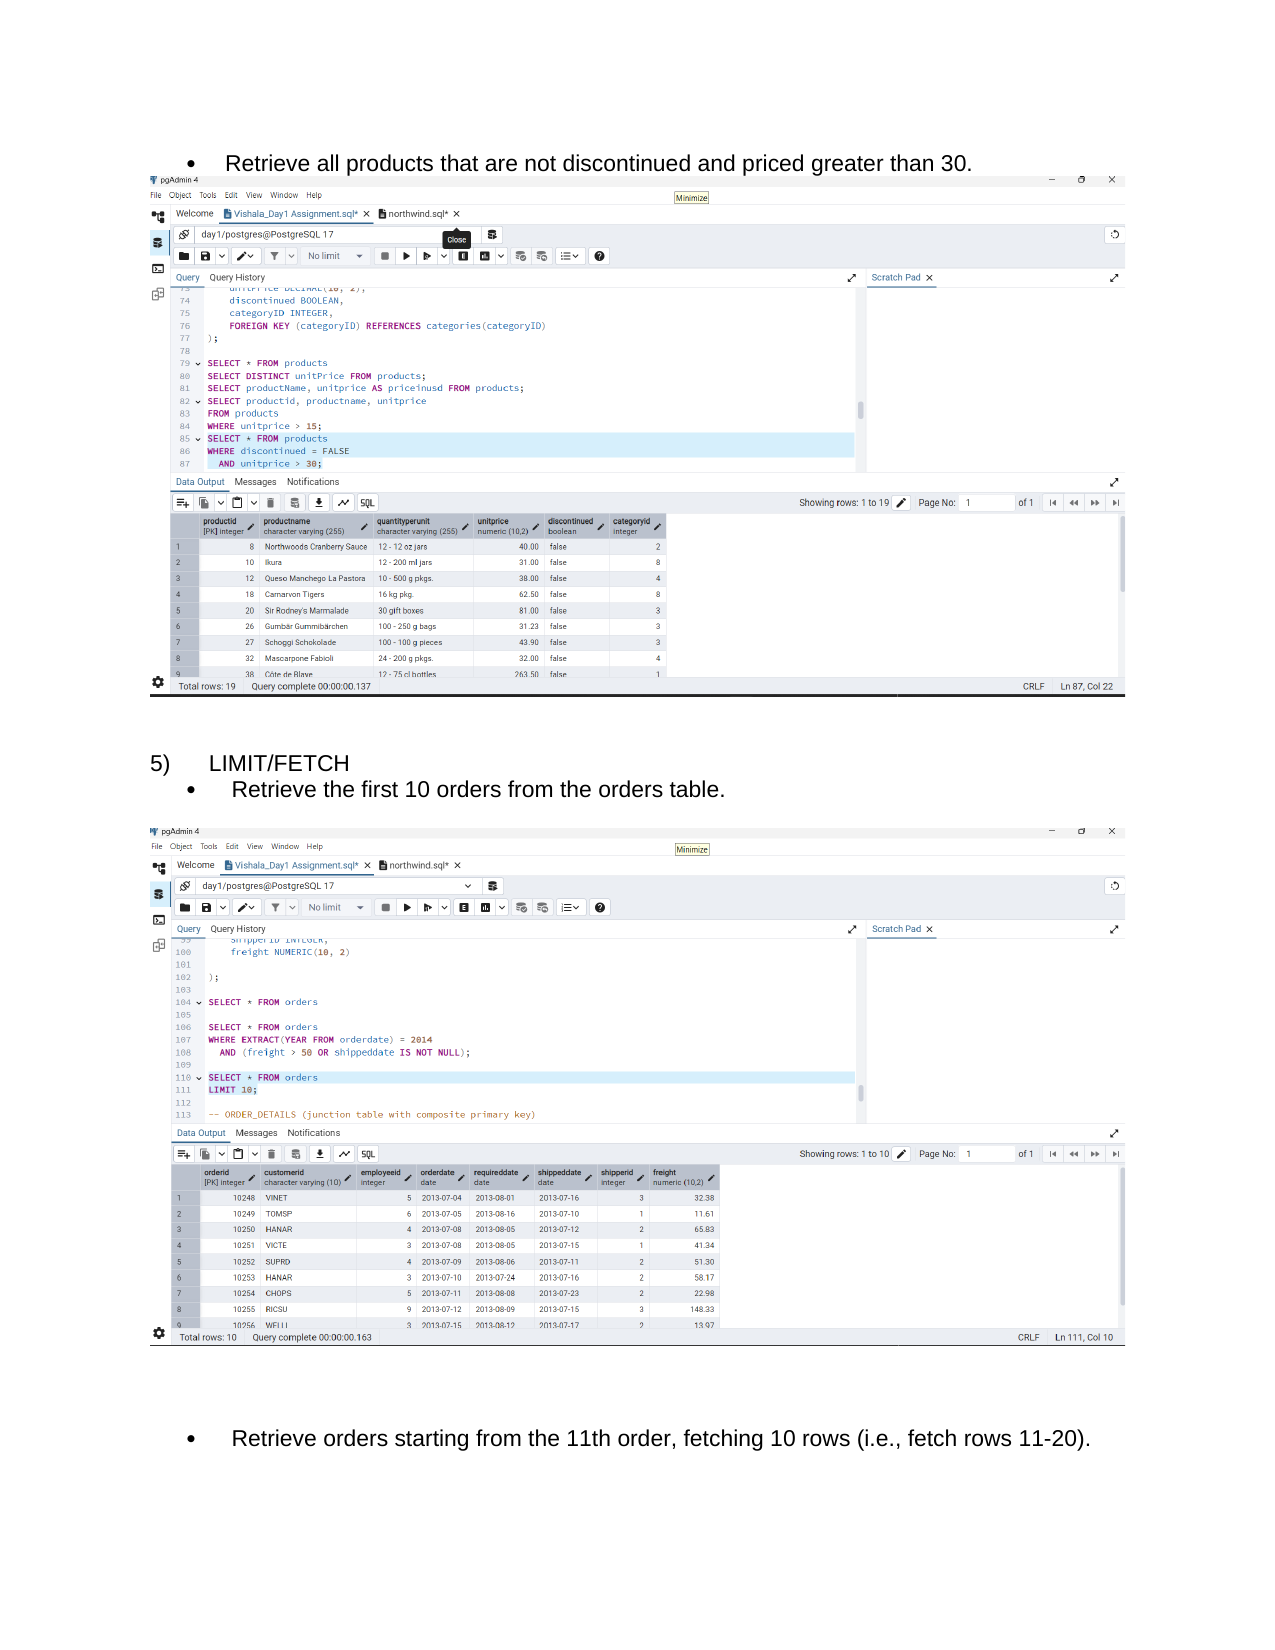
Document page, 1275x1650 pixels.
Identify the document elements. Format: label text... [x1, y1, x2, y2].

list Retrieve all products that are not discontinued and priced greater than 30. [187, 150, 1125, 176]
list Retrieve orders starting from the 11th order, fetching 10 rows (i.e., fetch rows 11-20). [187, 1424, 1125, 1451]
picture [150, 828, 1125, 1346]
text 5) LIMIT/FETCH [150, 749, 1125, 776]
list Retrieve the first 10 orders from the orders table. [187, 776, 1125, 802]
picture [150, 176, 1125, 697]
